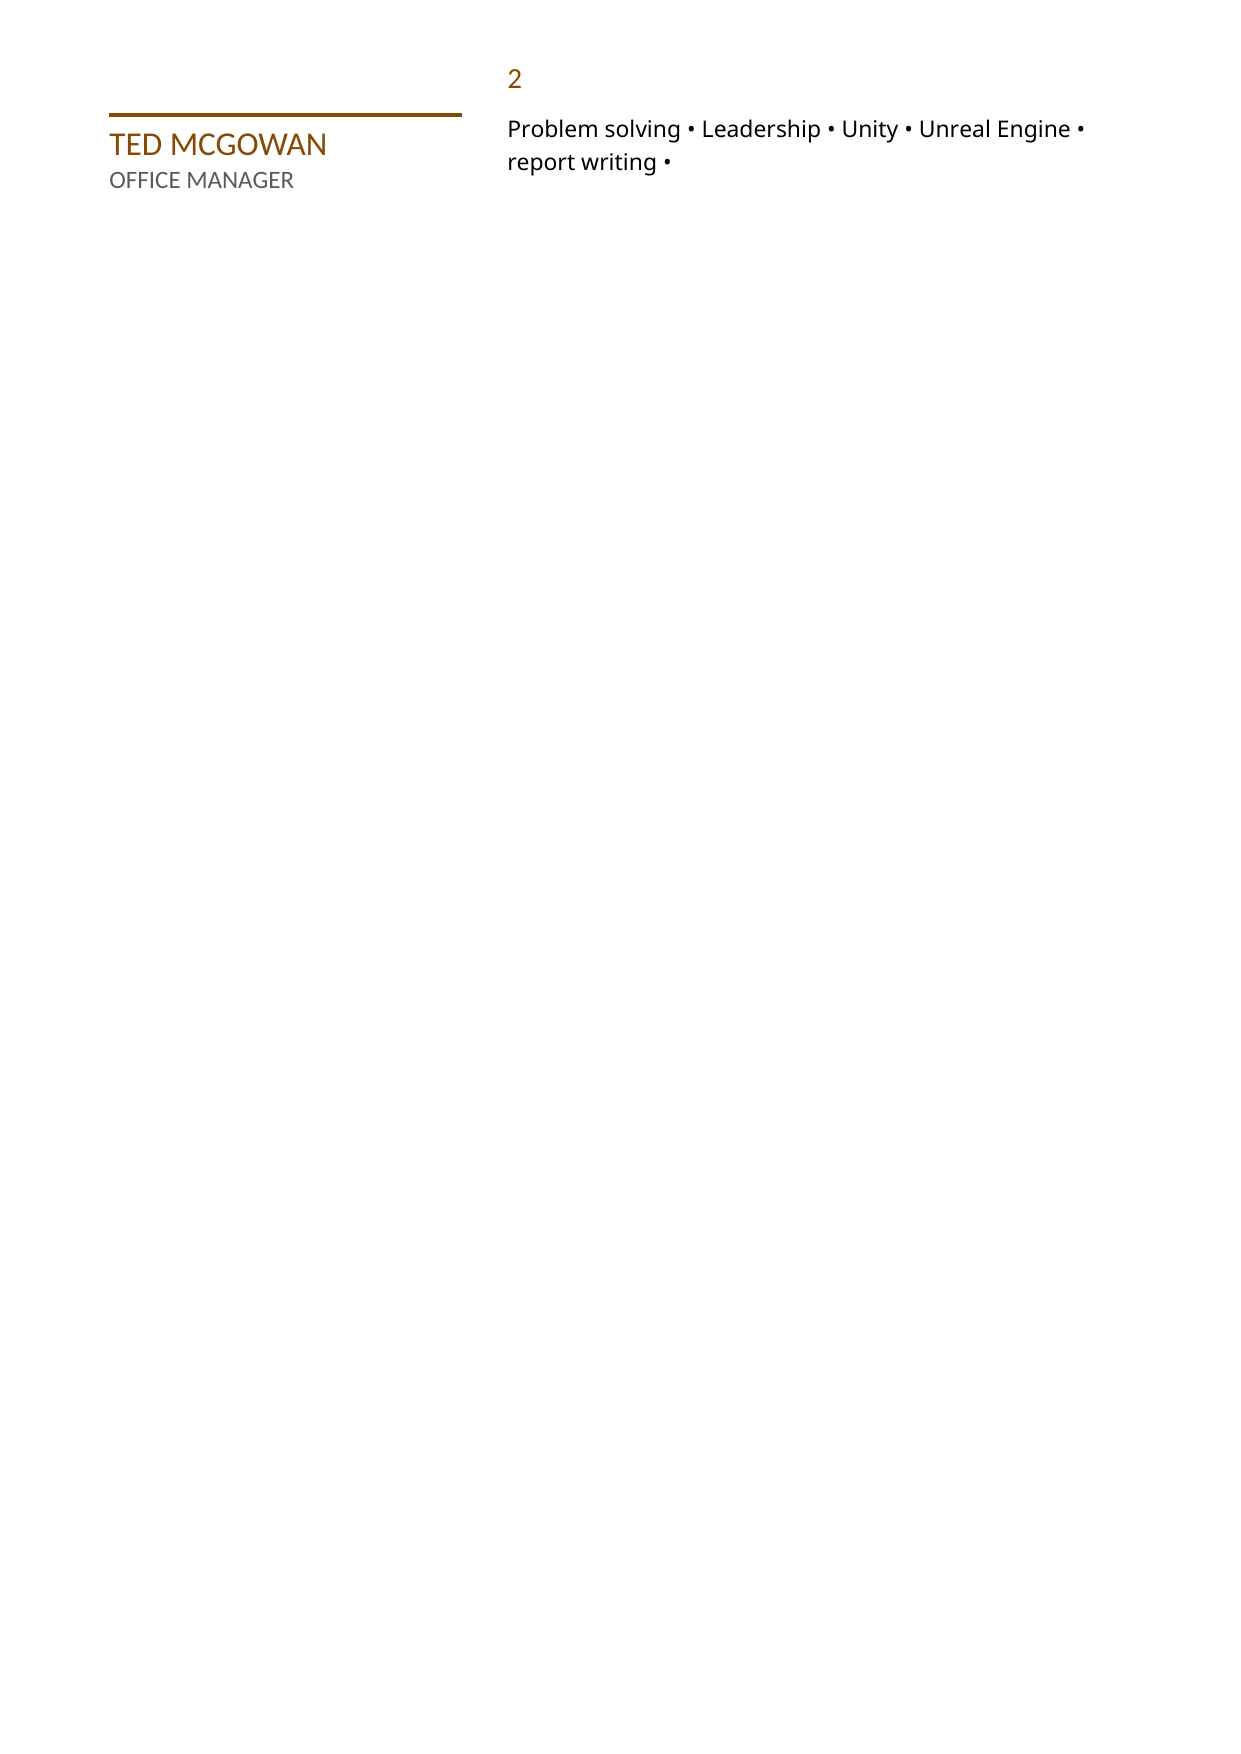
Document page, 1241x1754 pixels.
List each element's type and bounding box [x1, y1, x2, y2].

text [507, 112, 1128, 177]
